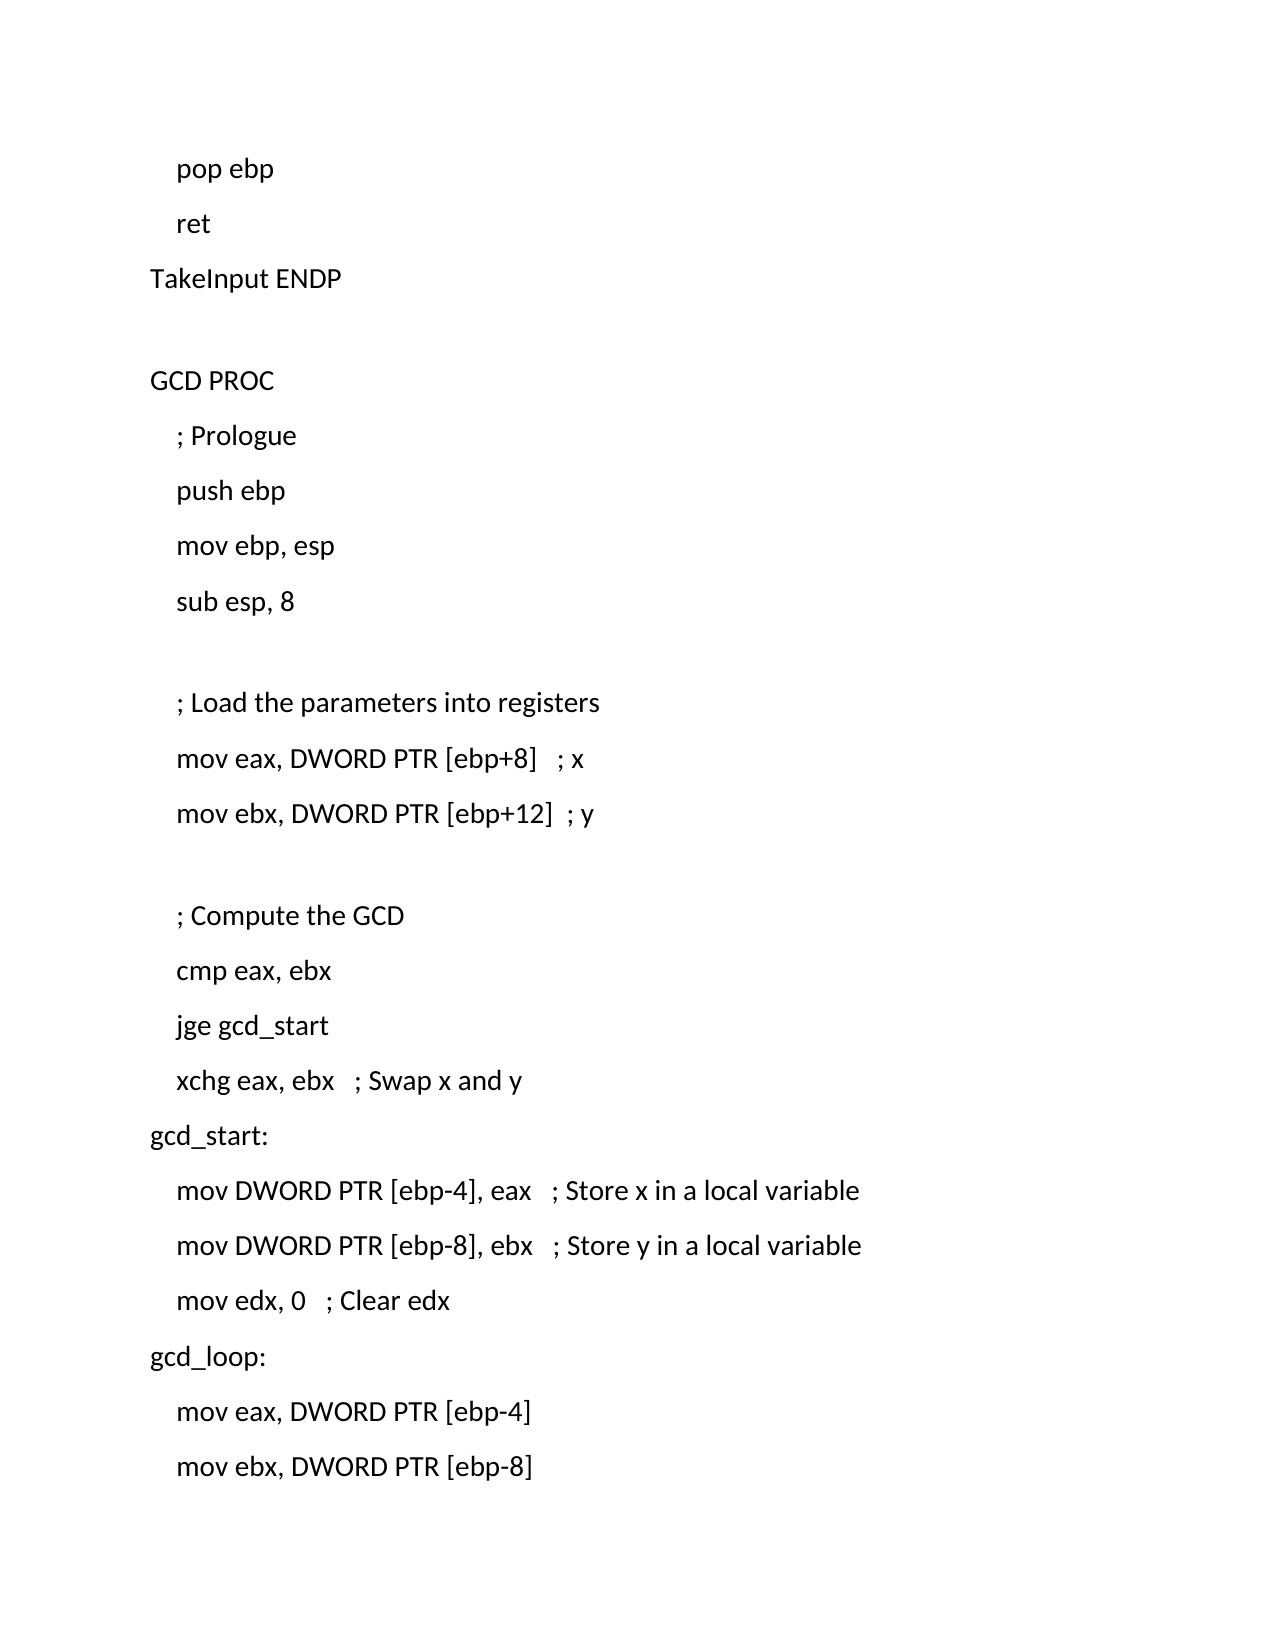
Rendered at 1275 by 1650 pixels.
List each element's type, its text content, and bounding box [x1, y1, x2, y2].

text ; Prologue [150, 417, 1125, 453]
text mov eax, DWORD PTR [ebp-4] [150, 1393, 1125, 1428]
text mov ebx, DWORD PTR [ebp-8] [150, 1448, 1125, 1483]
text ; Load the parameters into registers [150, 684, 1125, 720]
text ; Compute the GCD [150, 897, 1125, 932]
text mov ebp, esp [150, 527, 1125, 563]
text pop ebp [150, 150, 1125, 186]
text push ebp [150, 472, 1125, 508]
text cmp eax, ebx [150, 952, 1125, 987]
text TakeInput ENDP [150, 260, 1125, 296]
text sub esp, 8 [150, 583, 1125, 618]
text mov edx, 0 ; Clear edx [150, 1282, 1125, 1318]
text mov eax, DWORD PTR [ebp+8] ; x [150, 740, 1125, 775]
text mov DWORD PTR [ebp-4], eax ; Store x in a local variable [150, 1172, 1125, 1208]
text gcd_start: [150, 1117, 1125, 1153]
text mov ebx, DWORD PTR [ebp+12] ; y [150, 795, 1125, 830]
text gcd_loop: [150, 1338, 1125, 1373]
text ret [150, 205, 1125, 241]
text xchg eax, ebx ; Swap x and y [150, 1062, 1125, 1098]
text GCD PROC [150, 362, 1125, 398]
text mov DWORD PTR [ebp-8], ebx ; Store y in a local variable [150, 1227, 1125, 1263]
text jge gcd_start [150, 1007, 1125, 1043]
